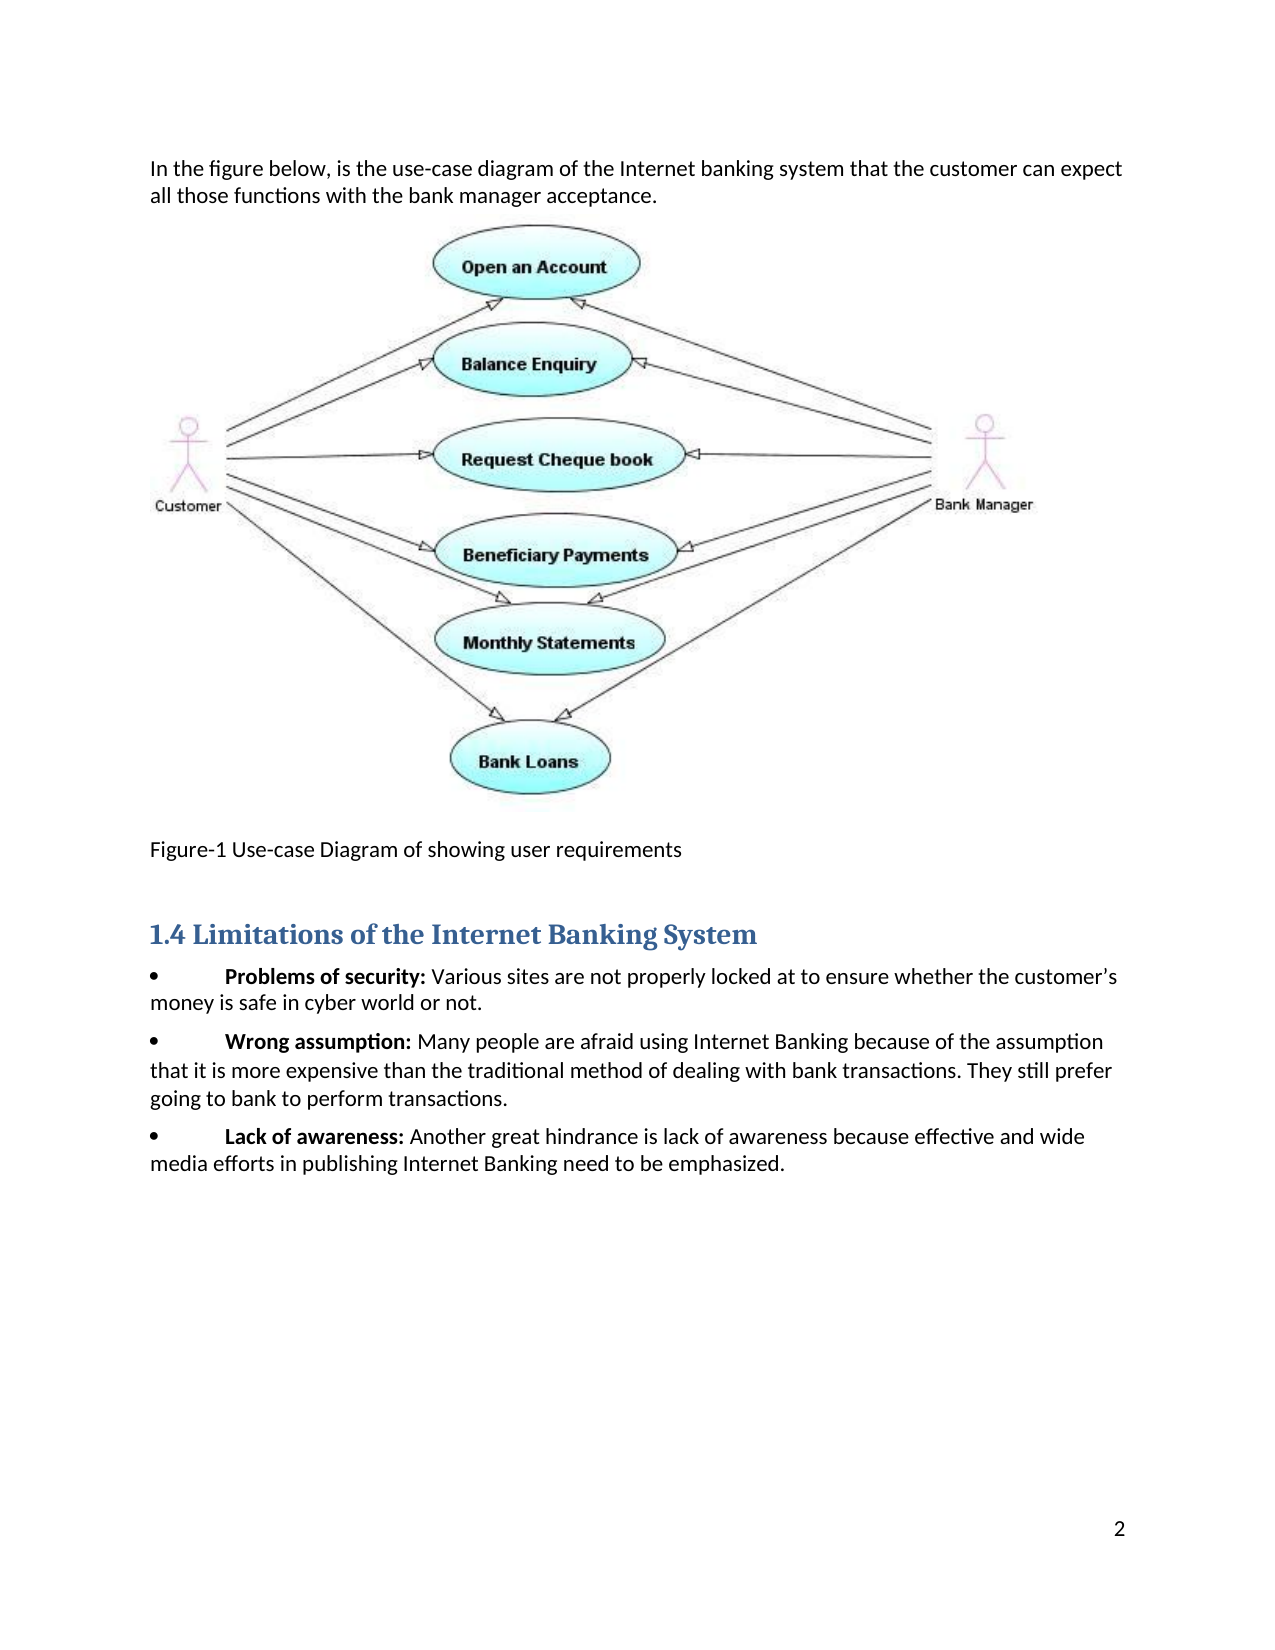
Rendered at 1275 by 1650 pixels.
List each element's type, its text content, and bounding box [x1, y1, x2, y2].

list Problems of security: Various sites are not properly locked at to ensure whether the customer’s money is safe in cyber world or not. [150, 963, 1125, 1016]
picture [150, 214, 1074, 812]
text 1.4 Limitations of the Internet Banking System [150, 918, 1125, 952]
text In the figure below, is the use-case diagram of the Internet banking system that the customer can expect all those functions with the bank manager acceptance. [150, 154, 1125, 209]
list Wrong assumption: Many people are afraid using Internet Banking because of the assumption that it is more expensive than the traditional method of dealing with bank transactions. They still prefer going to bank to perform transactions. [150, 1027, 1125, 1113]
text 2 [150, 1514, 1125, 1542]
text Figure-1 Use-case Diagram of showing user requirements [150, 836, 1125, 864]
list Lack of awareness: Another great hindrance is lack of awareness because effective and wide media efforts in publishing Internet Banking need to be emphasized. [150, 1123, 1125, 1177]
